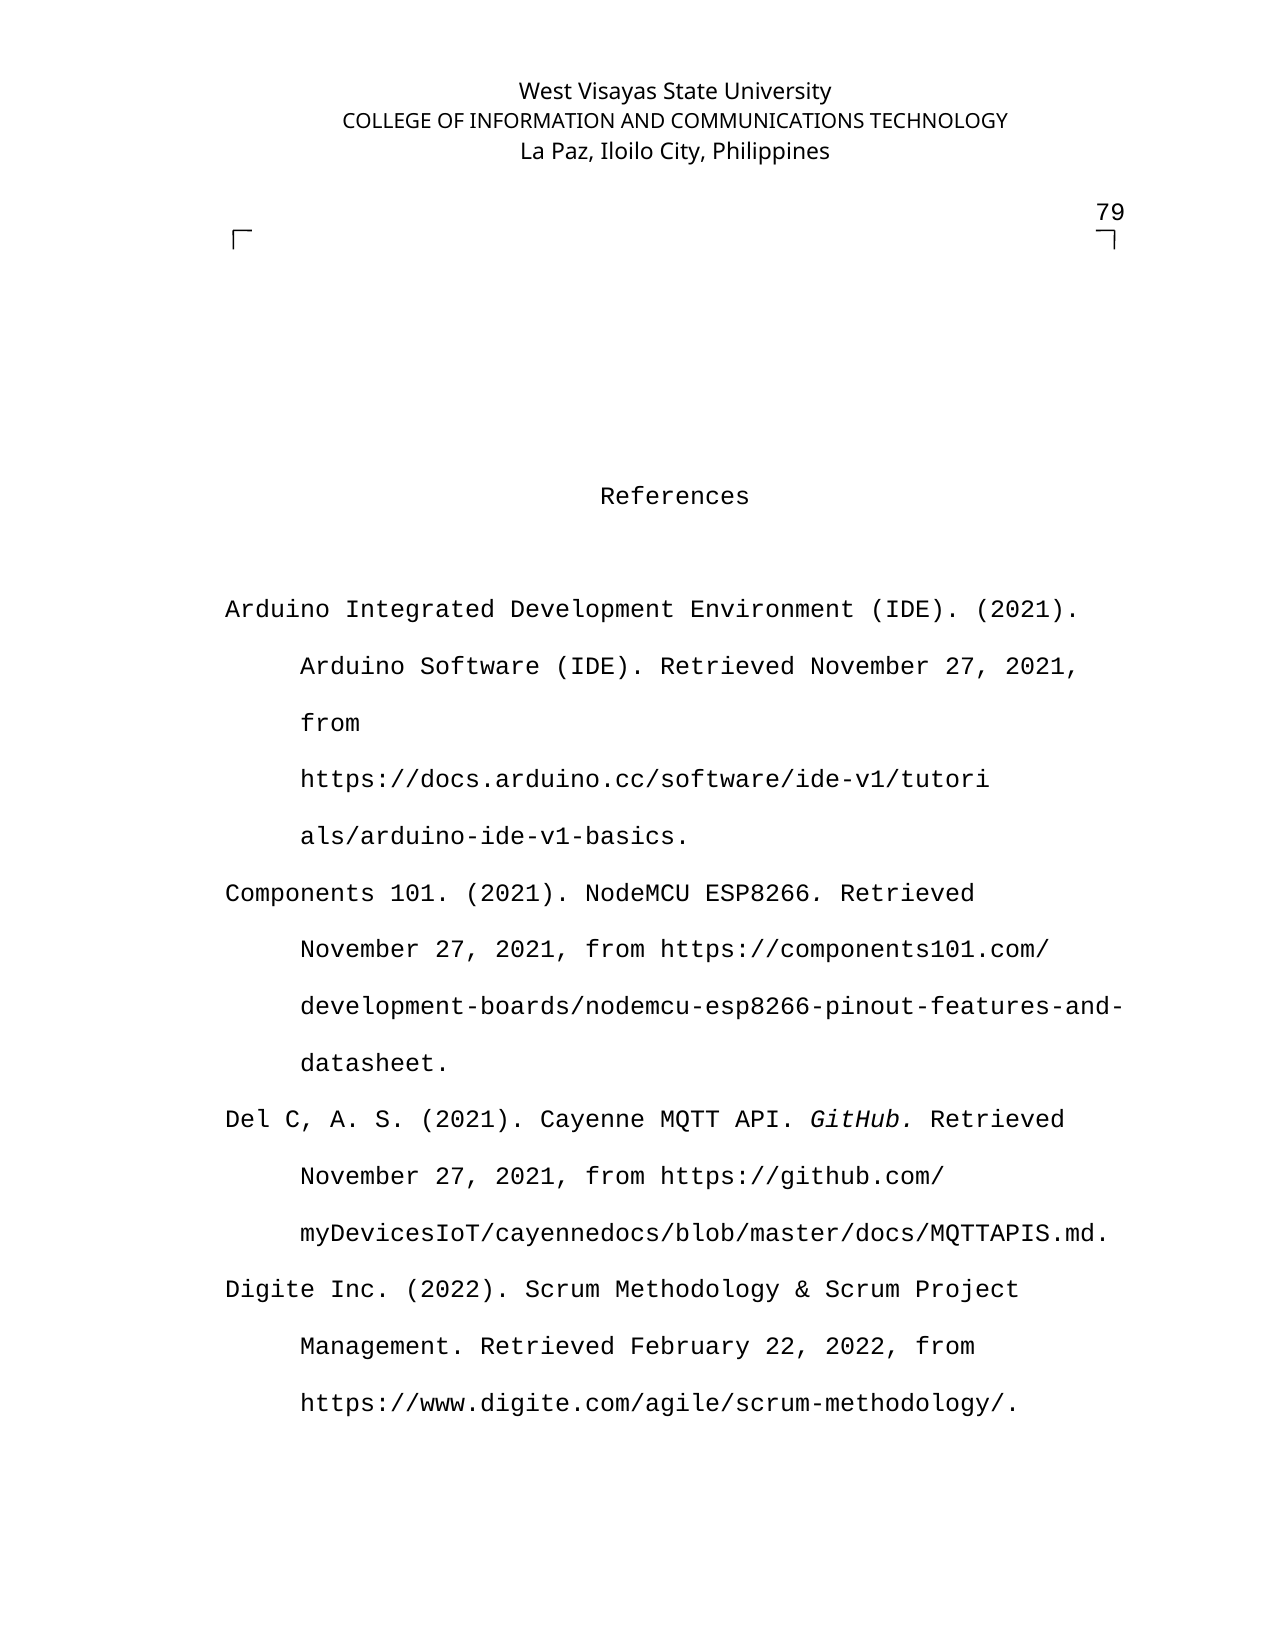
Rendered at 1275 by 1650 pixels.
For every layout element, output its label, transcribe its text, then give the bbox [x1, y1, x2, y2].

text Arduino Integrated Development Environment (IDE). (2021). Arduino Software (IDE). Retrieved November 27, 2021, from https://docs.arduino.cc/software/ide-v1/tutorials/arduino-ide-v1-basics. [225, 597, 1125, 852]
text Components 101. (2021). NodeMCU ESP8266. Retrieved [225, 880, 1125, 909]
text November 27, 2021, from https://components101.com/ [300, 937, 1125, 965]
text development-boards/nodemcu-esp8266-pinout-features-and-datasheet. [300, 994, 1125, 1079]
text Del C, A. S. (2021). Cayenne MQTT API. GitHub. Retrieved November 27, 2021, from https://github.com/ myDevicesIoT/cayennedocs/blob/master/docs/MQTTAPIS.md. [225, 1107, 1125, 1249]
text Digite Inc. (2022). Scrum Methodology & Scrum Project Management. Retrieved February 22, 2022, from https://www.digite.com/agile/scrum-methodology/. [225, 1277, 1125, 1419]
text References [225, 484, 1125, 512]
